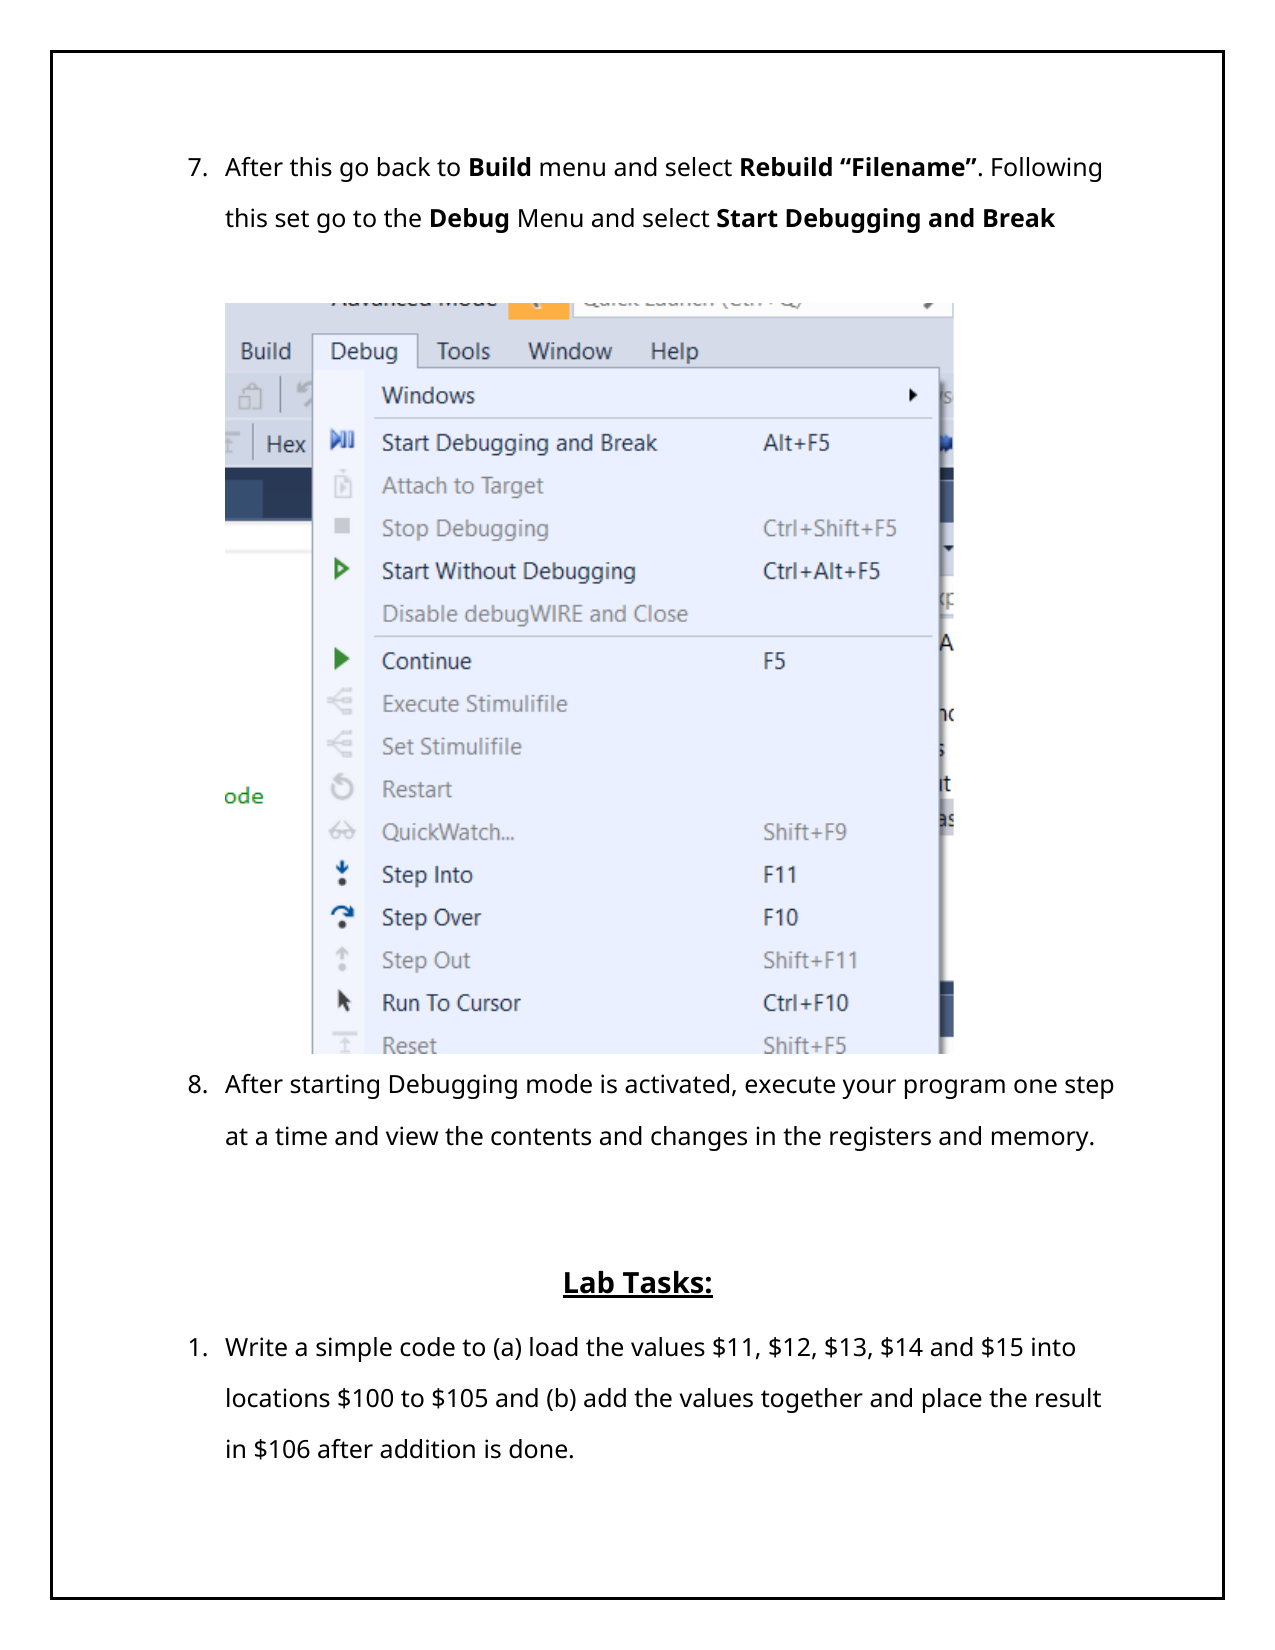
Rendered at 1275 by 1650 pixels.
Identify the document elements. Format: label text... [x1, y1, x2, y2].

text Lab Tasks: [150, 1262, 1125, 1302]
list Write a simple code to (a) load the values $11, $12, $13, $14 and $15 into locations $100 to $105 and (b) add the values together and place the result in $106 after addition is done. [187, 1330, 1125, 1466]
picture [225, 303, 954, 1054]
list After starting Debugging mode is activated, execute your program one step at a time and view the contents and changes in the registers and memory. [187, 1067, 1125, 1152]
list After this go back to Build menu and select Rebuild “Filename”. Following this set go to the Debug Menu and select Start Debugging and Break [187, 150, 1125, 235]
